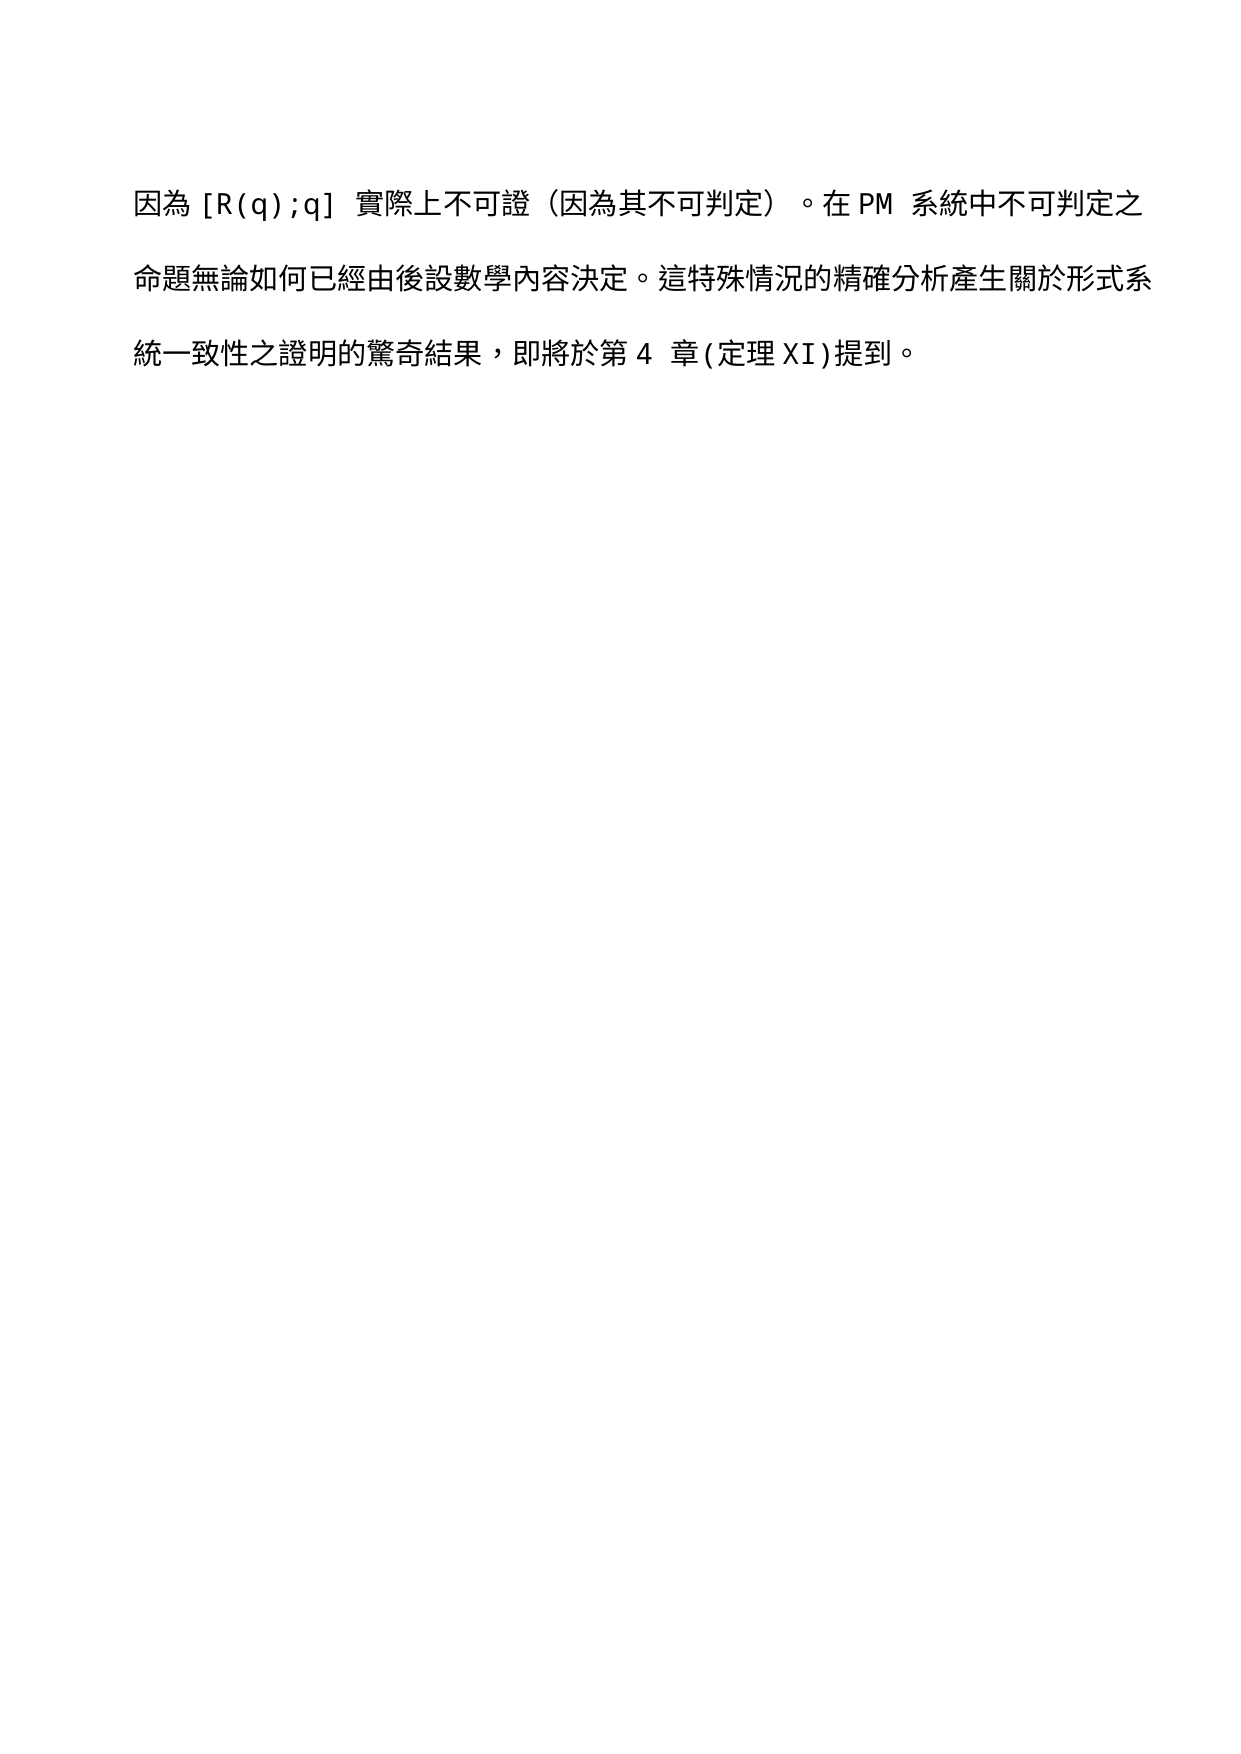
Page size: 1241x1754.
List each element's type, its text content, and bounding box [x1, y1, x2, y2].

text 因為 [R(q);q] 實際上不可證（因為其不可判定）。在 PM 系統中不可判定之命題無論如何已經由後設數學內容決定。這特殊情況的精確分析產生關於形式系統一致性之證明的驚奇結果，即將於第 4 章(定理 XI)提到。 [133, 164, 1167, 389]
